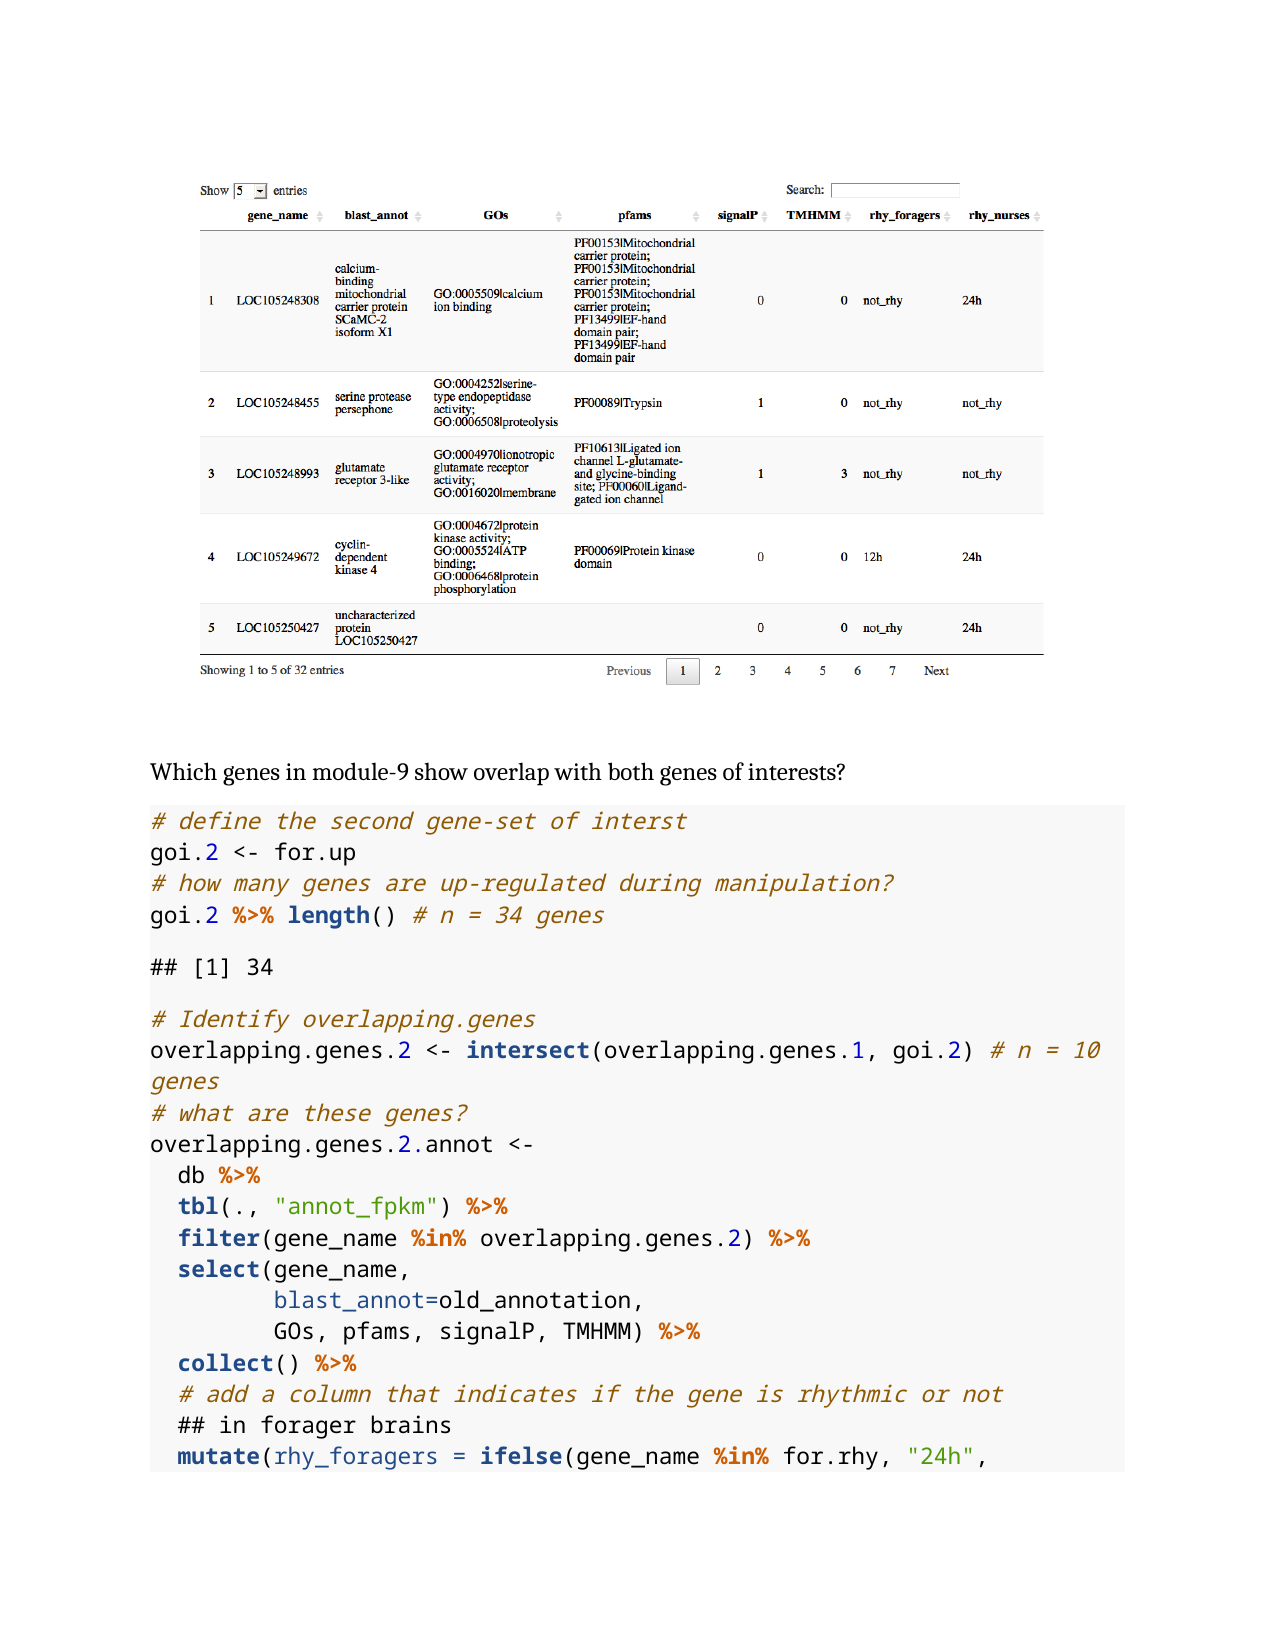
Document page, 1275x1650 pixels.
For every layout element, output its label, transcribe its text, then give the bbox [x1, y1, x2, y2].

text Which genes in module-9 show overlap with both genes of interests? [150, 757, 1125, 786]
picture [168, 150, 1044, 739]
text ## [1] 34 [150, 951, 1125, 982]
text # define the second gene-set of interst goi.2 <- for.up # how many genes are up-regulated during manipulation? goi.2 %>% length() # n = 34 genes [150, 805, 1125, 930]
